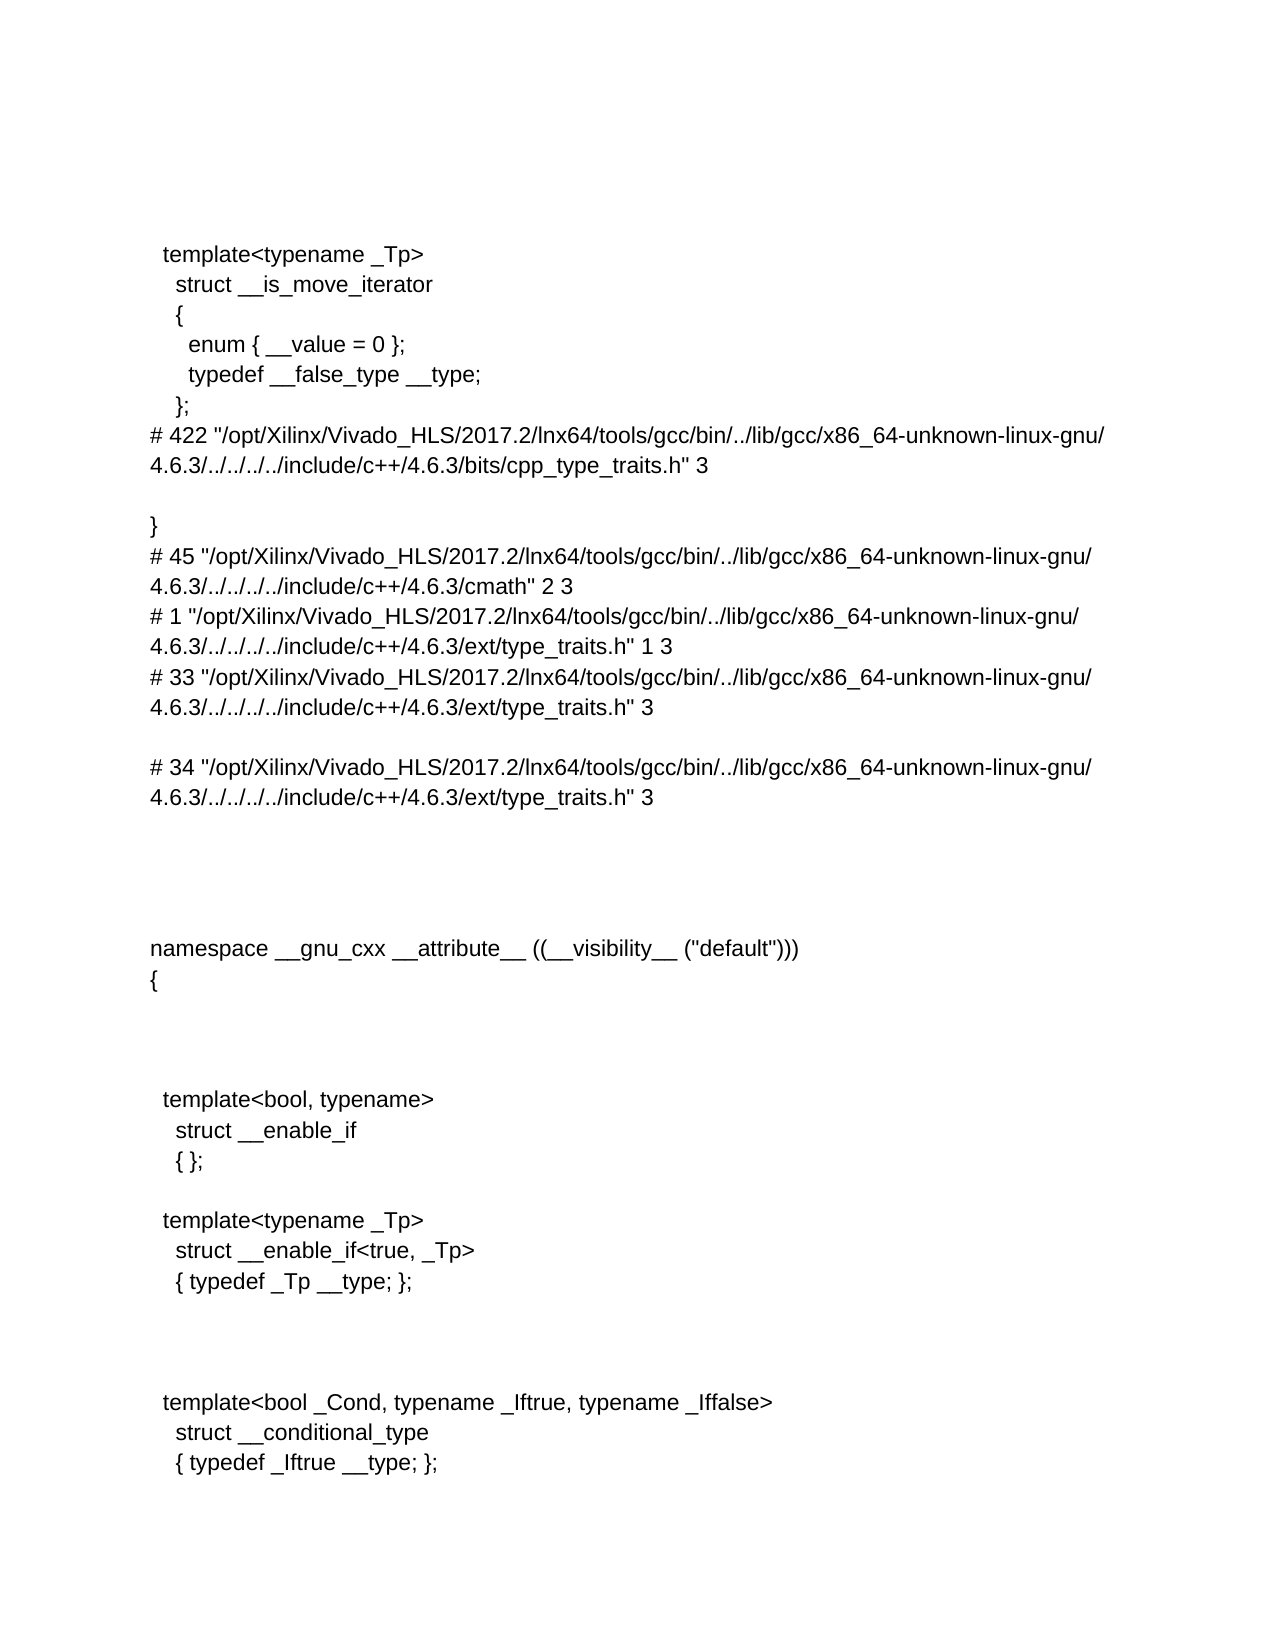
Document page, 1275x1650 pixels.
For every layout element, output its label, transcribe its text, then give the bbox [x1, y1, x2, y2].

text # 45 "/opt/Xilinx/Vivado_HLS/2017.2/lnx64/tools/gcc/bin/../lib/gcc/x86_64-unknown-linux-gnu/4.6.3/../../../../include/c++/4.6.3/cmath" 2 3 [150, 543, 1125, 599]
text template<typename _Tp> [150, 1207, 1125, 1234]
text struct __conditional_type [150, 1419, 1125, 1445]
text { }; [150, 1147, 1125, 1173]
text }; [150, 392, 1125, 418]
text template<bool, typename> [150, 1086, 1125, 1113]
text { [150, 966, 1125, 992]
text } [150, 512, 1125, 539]
text template<typename _Tp> [150, 241, 1125, 267]
text # 34 "/opt/Xilinx/Vivado_HLS/2017.2/lnx64/tools/gcc/bin/../lib/gcc/x86_64-unknown-linux-gnu/4.6.3/../../../../include/c++/4.6.3/ext/type_traits.h" 3 [150, 754, 1125, 811]
text enum { __value = 0 }; [150, 331, 1125, 358]
text # 33 "/opt/Xilinx/Vivado_HLS/2017.2/lnx64/tools/gcc/bin/../lib/gcc/x86_64-unknown-linux-gnu/4.6.3/../../../../include/c++/4.6.3/ext/type_traits.h" 3 [150, 663, 1125, 720]
text { typedef _Tp __type; }; [150, 1268, 1125, 1294]
text # 1 "/opt/Xilinx/Vivado_HLS/2017.2/lnx64/tools/gcc/bin/../lib/gcc/x86_64-unknown-linux-gnu/4.6.3/../../../../include/c++/4.6.3/ext/type_traits.h" 1 3 [150, 603, 1125, 660]
text namespace __gnu_cxx __attribute__ ((__visibility__ ("default"))) [150, 935, 1125, 962]
text { [150, 301, 1125, 327]
text template<bool _Cond, typename _Iftrue, typename _Iffalse> [150, 1388, 1125, 1415]
text # 422 "/opt/Xilinx/Vivado_HLS/2017.2/lnx64/tools/gcc/bin/../lib/gcc/x86_64-unknown-linux-gnu/4.6.3/../../../../include/c++/4.6.3/bits/cpp_type_traits.h" 3 [150, 422, 1125, 478]
text struct __enable_if<true, _Tp> [150, 1237, 1125, 1264]
text struct __is_move_iterator [150, 271, 1125, 297]
text { typedef _Iftrue __type; }; [150, 1449, 1125, 1475]
text struct __enable_if [150, 1117, 1125, 1143]
text typedef __false_type __type; [150, 361, 1125, 388]
